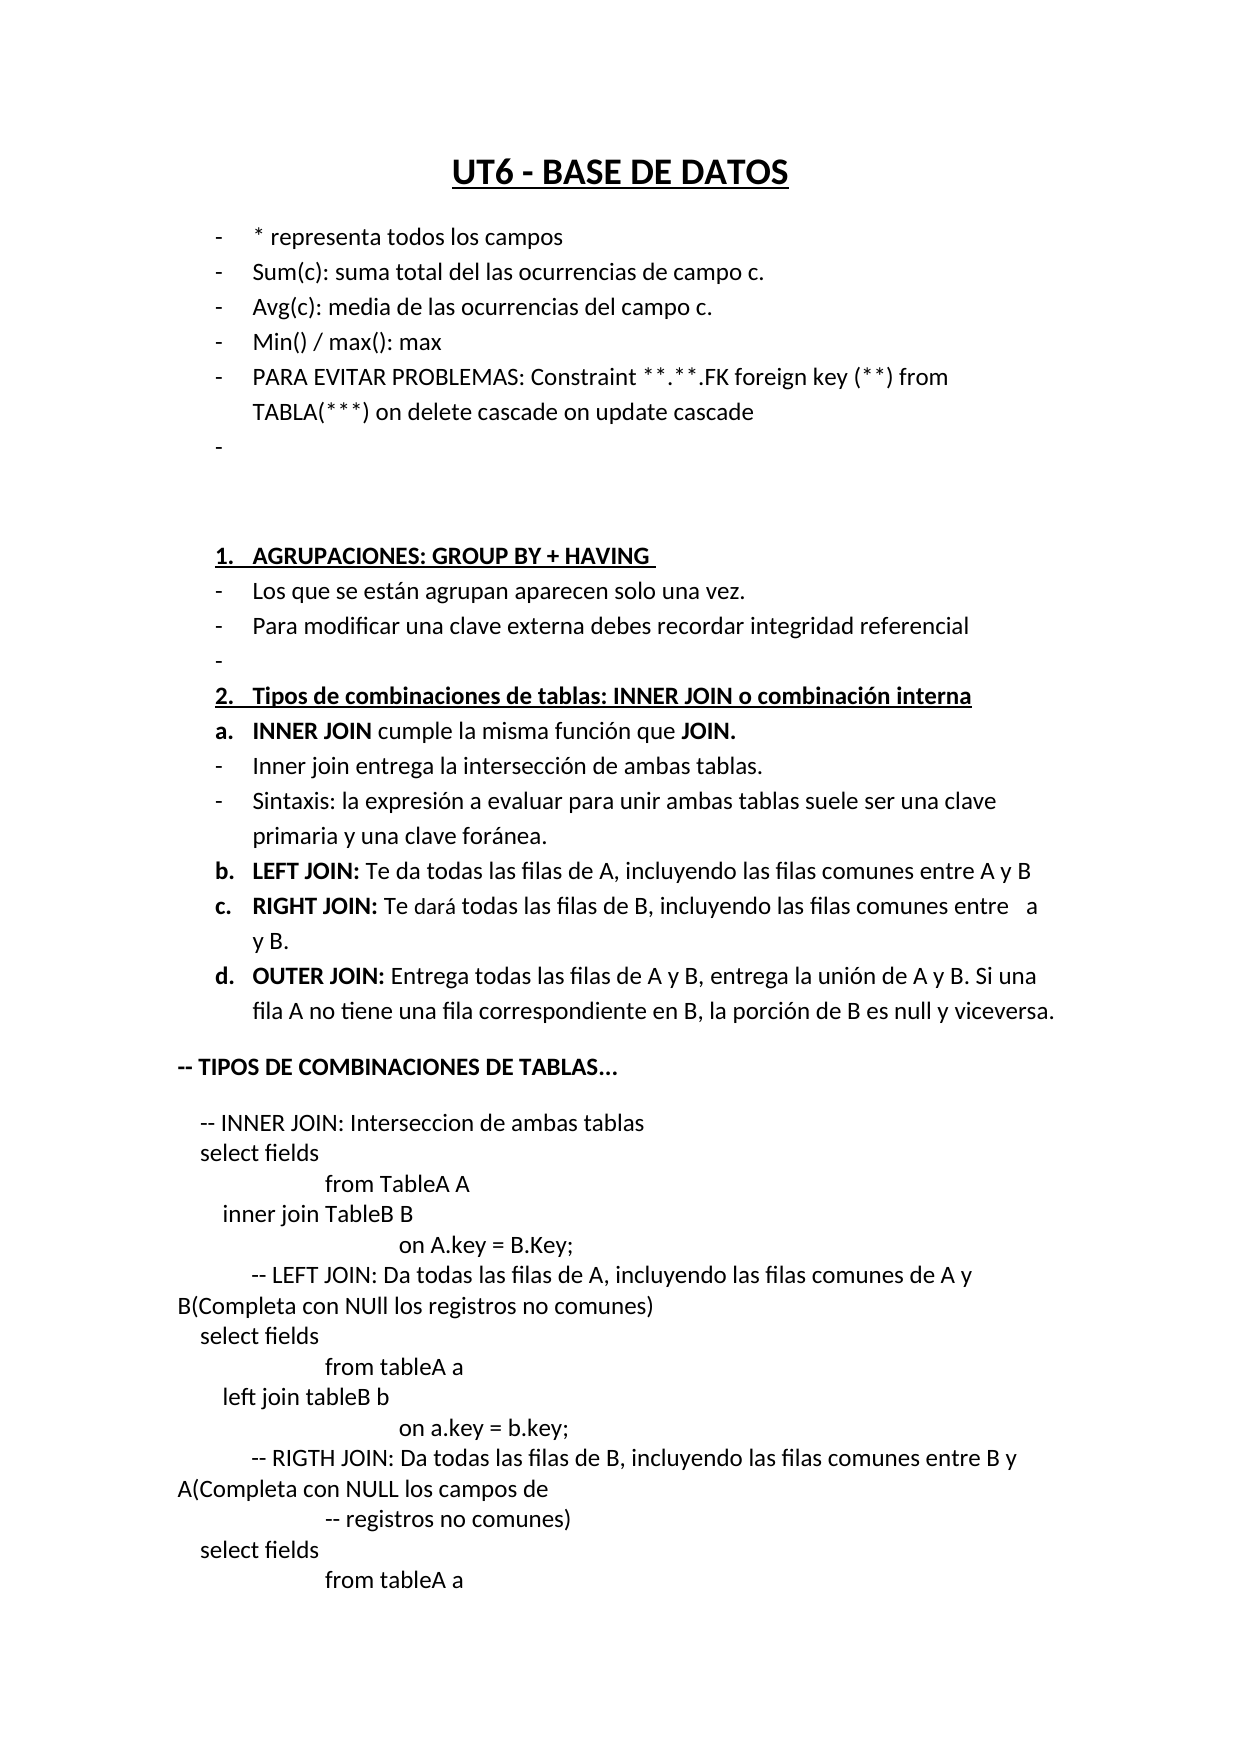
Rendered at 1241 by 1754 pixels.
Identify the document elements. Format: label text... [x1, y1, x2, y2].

list Avg(c): media de las ocurrencias del campo c. [215, 291, 1063, 322]
list LEFT JOIN: Te da todas las filas de A, incluyendo las filas comunes entre A y B [215, 855, 1063, 886]
list Min() / max(): max [215, 326, 1063, 357]
list Inner join entrega la intersección de ambas tablas. [215, 750, 1063, 781]
text -- RIGTH JOIN: Da todas las filas de B, incluyendo las filas comunes entre B y A(Completa con NULL los campos de [177, 1442, 1063, 1503]
text inner join TableB B [177, 1198, 1063, 1229]
list AGRUPACIONES: GROUP BY + HAVING [215, 540, 1063, 571]
text from tableA a [177, 1351, 1063, 1381]
list Sintaxis: la expresión a evaluar para unir ambas tablas suele ser una clave primaria y una clave foránea. [215, 785, 1063, 851]
text from TableA A [177, 1168, 1063, 1198]
text select fields [177, 1320, 1063, 1351]
text -- TIPOS DE COMBINACIONES DE TABLAS... [177, 1051, 1063, 1081]
list RIGHT JOIN: Te dará todas las filas de B, incluyendo las filas comunes entre a y B. [215, 890, 1063, 956]
text on A.key = B.Key; [177, 1229, 1063, 1259]
list OUTER JOIN: Entrega todas las filas de A y B, entrega la unión de A y B. Si una fila A no tiene una fila correspondiente en B, la porción de B es null y viceversa. [215, 960, 1063, 1026]
text left join tableB b [177, 1381, 1063, 1412]
text UT6 - BASE DE DATOS [177, 148, 1063, 193]
text -- LEFT JOIN: Da todas las filas de A, incluyendo las filas comunes de A y B(Completa con NUll los registros no comunes) [177, 1259, 1063, 1320]
list INNER JOIN cumple la misma función que JOIN. [215, 715, 1063, 746]
text on a.key = b.key; [177, 1412, 1063, 1442]
list Los que se están agrupan aparecen solo una vez. [215, 575, 1063, 606]
list * representa todos los campos [215, 221, 1063, 252]
text select fields [177, 1137, 1063, 1168]
text -- registros no comunes) [177, 1503, 1063, 1534]
text -- INNER JOIN: Interseccion de ambas tablas [177, 1107, 1063, 1137]
text select fields [177, 1534, 1063, 1564]
text from tableA a [177, 1564, 1063, 1595]
list Para modificar una clave externa debes recordar integridad referencial [215, 610, 1063, 641]
list Tipos de combinaciones de tablas: INNER JOIN o combinación interna [215, 680, 1063, 711]
list PARA EVITAR PROBLEMAS: Constraint **.**.FK foreign key (**) from TABLA(***) on delete cascade on update cascade [215, 361, 1063, 427]
list Sum(c): suma total del las ocurrencias de campo c. [215, 256, 1063, 287]
